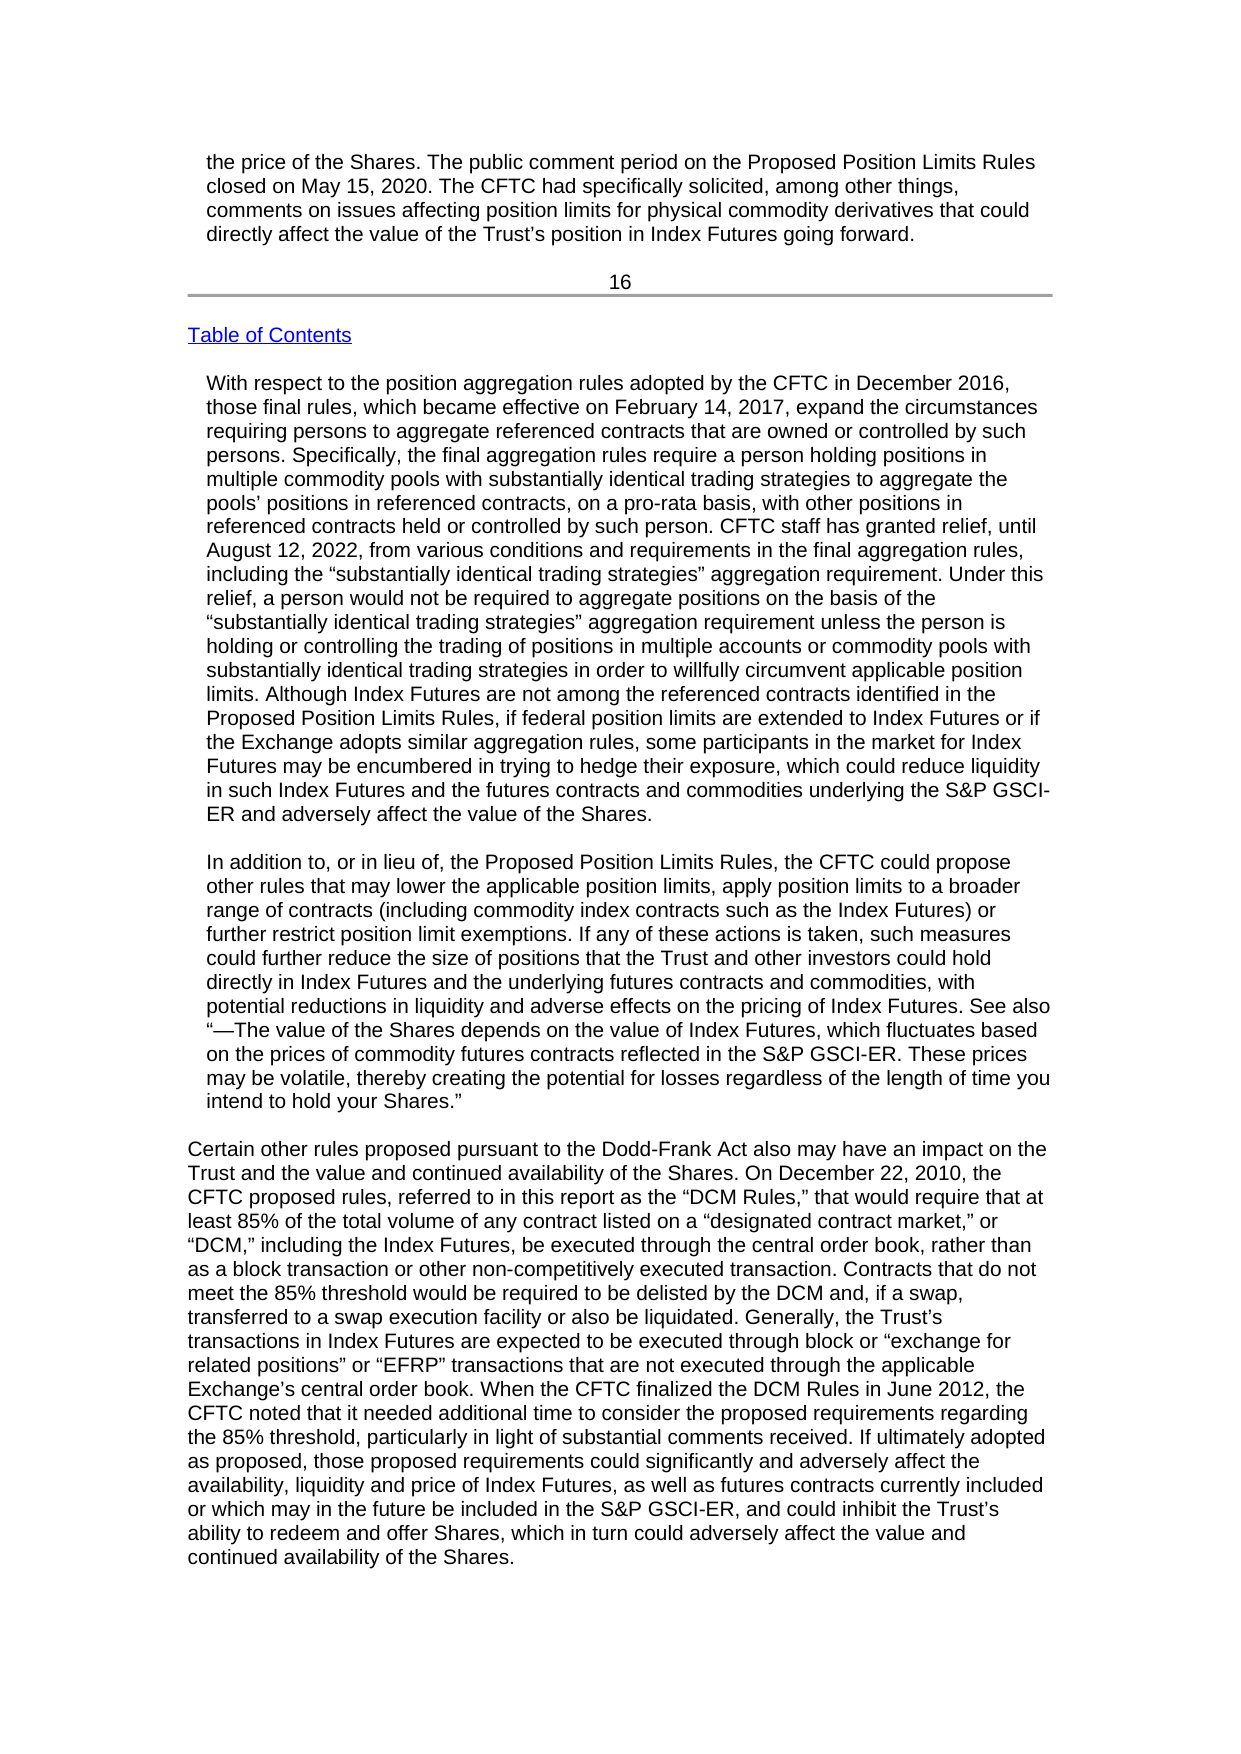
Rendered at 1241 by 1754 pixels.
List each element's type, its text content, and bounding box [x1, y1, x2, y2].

text Table of Contents [187, 322, 1053, 346]
text With respect to the position aggregation rules adopted by the CFTC in December 2016, those final rules, which became effective on February 14, 2017, expand the circumstances requiring persons to aggregate referenced contracts that are owned or controlled by such persons. Specifically, the final aggregation rules require a person holding positions in multiple commodity pools with substantially identical trading strategies to aggregate the pools’ positions in referenced contracts, on a pro-rata basis, with other positions in referenced contracts held or controlled by such person. CFTC staff has granted relief, until August 12, 2022, from various conditions and requirements in the final aggregation rules, including the “substantially identical trading strategies” aggregation requirement. Under this relief, a person would not be required to aggregate positions on the basis of the “substantially identical trading strategies” aggregation requirement unless the person is holding or controlling the trading of positions in multiple accounts or commodity pools with substantially identical trading strategies in order to willfully circumvent applicable position limits. Although Index Futures are not among the referenced contracts identified in the Proposed Position Limits Rules, if federal position limits are extended to Index Futures or if the Exchange adopts similar aggregation rules, some participants in the market for Index Futures may be encumbered in trying to hedge their exposure, which could reduce liquidity in such Index Futures and the futures contracts and commodities underlying the S&P GSCI-ER and adversely affect the value of the Shares. [206, 371, 1053, 826]
text 16 [187, 270, 1053, 293]
text Certain other rules proposed pursuant to the Dodd-Frank Act also may have an impact on the Trust and the value and continued availability of the Shares. On December 22, 2010, the CFTC proposed rules, referred to in this report as the “DCM Rules,” that would require that at least 85% of the total volume of any contract listed on a “designated contract market,” or “DCM,” including the Index Futures, be executed through the central order book, rather than as a block transaction or other non-competitively executed transaction. Contracts that do not meet the 85% threshold would be required to be delisted by the DCM and, if a swap, transferred to a swap execution facility or also be liquidated. Generally, the Trust’s transactions in Index Futures are expected to be executed through block or “exchange for related positions” or “EFRP” transactions that are not executed through the applicable Exchange’s central order book. When the CFTC finalized the DCM Rules in June 2012, the CFTC noted that it needed additional time to consider the proposed requirements regarding the 85% threshold, particularly in light of substantial comments received. If ultimately adopted as proposed, those proposed requirements could significantly and adversely affect the availability, liquidity and price of Index Futures, as well as futures contracts currently included or which may in the future be included in the S&P GSCI-ER, and could inhibit the Trust’s ability to redeem and offer Shares, which in turn could adversely affect the value and continued availability of the Shares. [187, 1137, 1053, 1568]
text In addition to, or in lieu of, the Proposed Position Limits Rules, the CFTC could propose other rules that may lower the applicable position limits, apply position limits to a broader range of contracts (including commodity index contracts such as the Index Futures) or further restrict position limit exemptions. If any of these actions is taken, such measures could further reduce the size of positions that the Trust and other investors could hold directly in Index Futures and the underlying futures contracts and commodities, with potential reductions in liquidity and adverse effects on the pricing of Index Futures. See also “—The value of the Shares depends on the value of Index Futures, which fluctuates based on the prices of commodity futures contracts reflected in the S&P GSCI-ER. These prices may be volatile, thereby creating the potential for losses regardless of the length of time you intend to hold your Shares.” [206, 850, 1053, 1113]
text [206, 150, 1053, 246]
